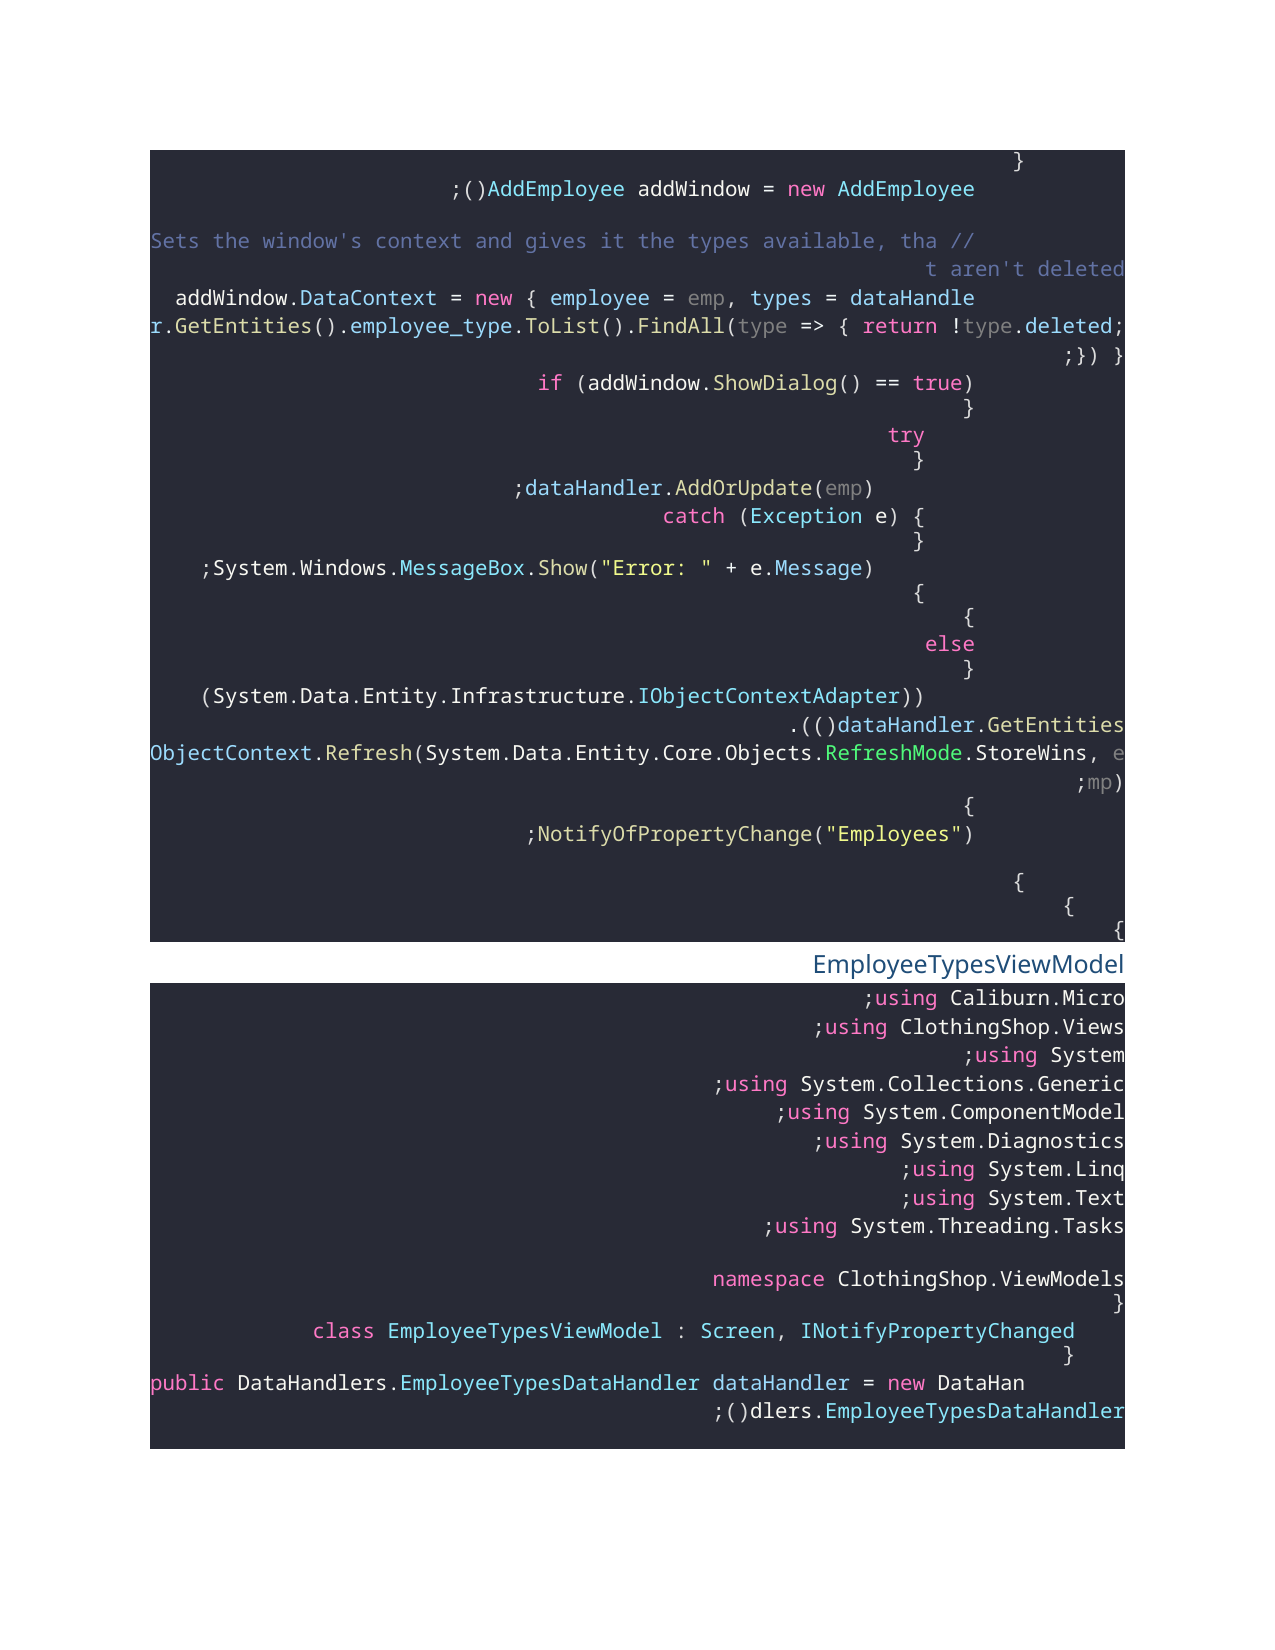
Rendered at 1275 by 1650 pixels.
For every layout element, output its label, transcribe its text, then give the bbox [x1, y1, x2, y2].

text dataHandler.AddOrUpdate(emp); [150, 473, 1125, 501]
text addWindow.DataContext = new { employee = emp, types = dataHandler.GetEntities().employee_type.ToList().FindAll(type => { return !type.deleted; }) }; [150, 283, 1125, 368]
text { [150, 1344, 1125, 1368]
text if (addWindow.ShowDialog() == true) [150, 368, 1125, 397]
text using Caliburn.Micro; [150, 983, 1125, 1012]
text { [150, 658, 1125, 681]
text { [150, 397, 1125, 421]
text { [150, 530, 1125, 553]
text } [150, 606, 1125, 629]
text NotifyOfPropertyChange("Employees"); [150, 819, 1125, 848]
text } catch (Exception e) [150, 501, 1125, 530]
text AddEmployee addWindow = new AddEmployee(); [150, 174, 1125, 202]
text using System.Threading.Tasks; [150, 1212, 1125, 1240]
text using System; [150, 1040, 1125, 1069]
text { [150, 449, 1125, 473]
text } [150, 871, 1125, 895]
text using ClothingShop.Views; [150, 1012, 1125, 1040]
text class EmployeeTypesViewModel : Screen, INotifyPropertyChanged [150, 1316, 1125, 1344]
text namespace ClothingShop.ViewModels [150, 1264, 1125, 1292]
text public DataHandlers.EmployeeTypesDataHandler dataHandler = new DataHandlers.EmployeeTypesDataHandler(); [150, 1368, 1125, 1425]
text ((System.Data.Entity.Infrastructure.IObjectContextAdapter)dataHandler.GetEntities()).ObjectContext.Refresh(System.Data.Entity.Core.Objects.RefreshMode.StoreWins, emp); [150, 681, 1125, 796]
text } [150, 796, 1125, 819]
text using System.ComponentModel; [150, 1097, 1125, 1126]
text using System.Collections.Generic; [150, 1069, 1125, 1097]
text } [150, 895, 1125, 919]
text using System.Linq; [150, 1154, 1125, 1183]
text System.Windows.MessageBox.Show("Error: " + e.Message); [150, 553, 1125, 582]
text { [150, 1292, 1125, 1316]
text } [150, 582, 1125, 606]
text else [150, 629, 1125, 658]
text } [150, 919, 1125, 942]
text // Sets the window's context and gives it the types available, that aren't deleted [150, 226, 1125, 283]
text using System.Text; [150, 1183, 1125, 1212]
text { [150, 150, 1125, 174]
text using System.Diagnostics; [150, 1126, 1125, 1154]
text try [150, 421, 1125, 449]
subtitle EmployeeTypesViewModel [150, 946, 1125, 981]
